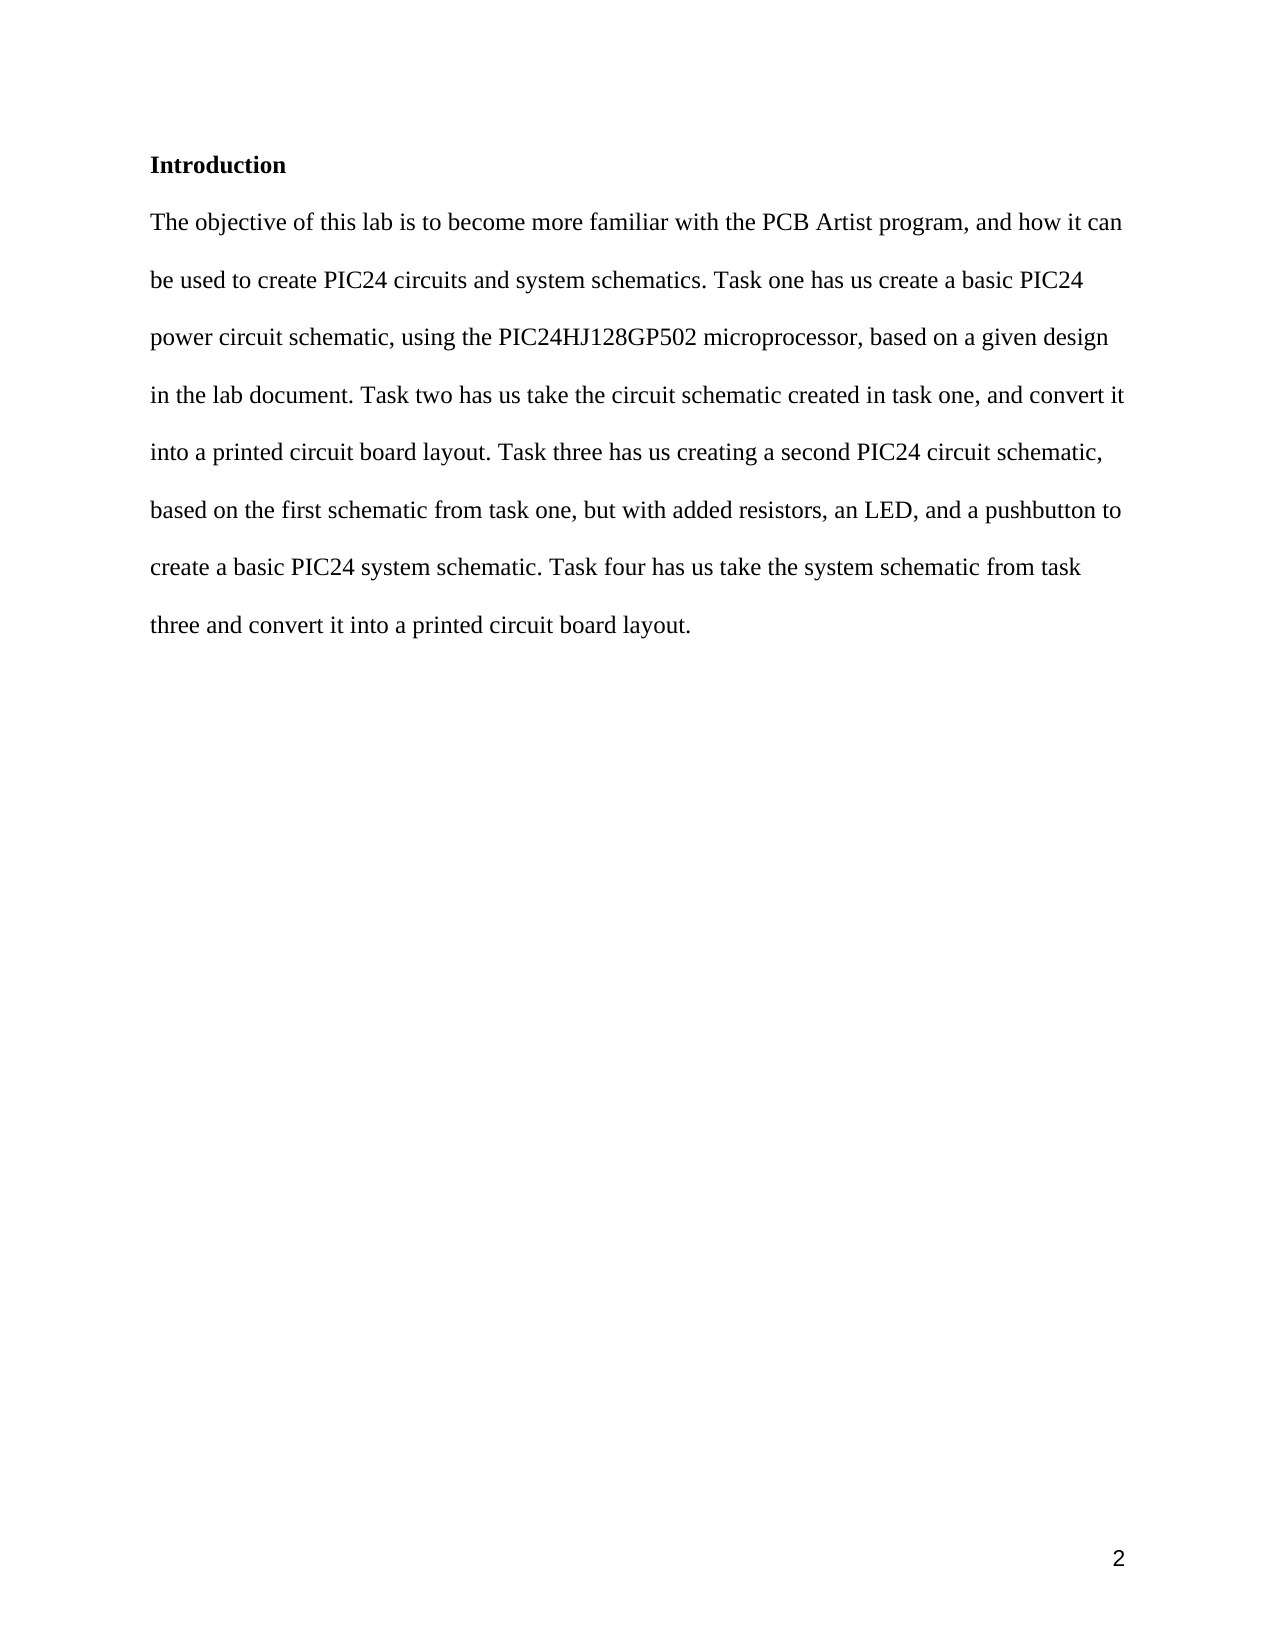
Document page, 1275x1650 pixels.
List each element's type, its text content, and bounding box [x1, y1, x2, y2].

text Introduction [150, 150, 1125, 179]
text The objective of this lab is to become more familiar with the PCB Artist program, and how it can be used to create PIC24 circuits and system schematics. Task one has us create a basic PIC24 power circuit schematic, using the PIC24HJ128GP502 microprocessor, based on a given design in the lab document. Task two has us take the circuit schematic created in task one, and convert it into a printed circuit board layout. Task three has us creating a second PIC24 circuit schematic, based on the first schematic from task one, but with added resistors, an LED, and a pushbutton to create a basic PIC24 system schematic. Task four has us take the system schematic from task three and convert it into a printed circuit board layout. [150, 207, 1125, 639]
